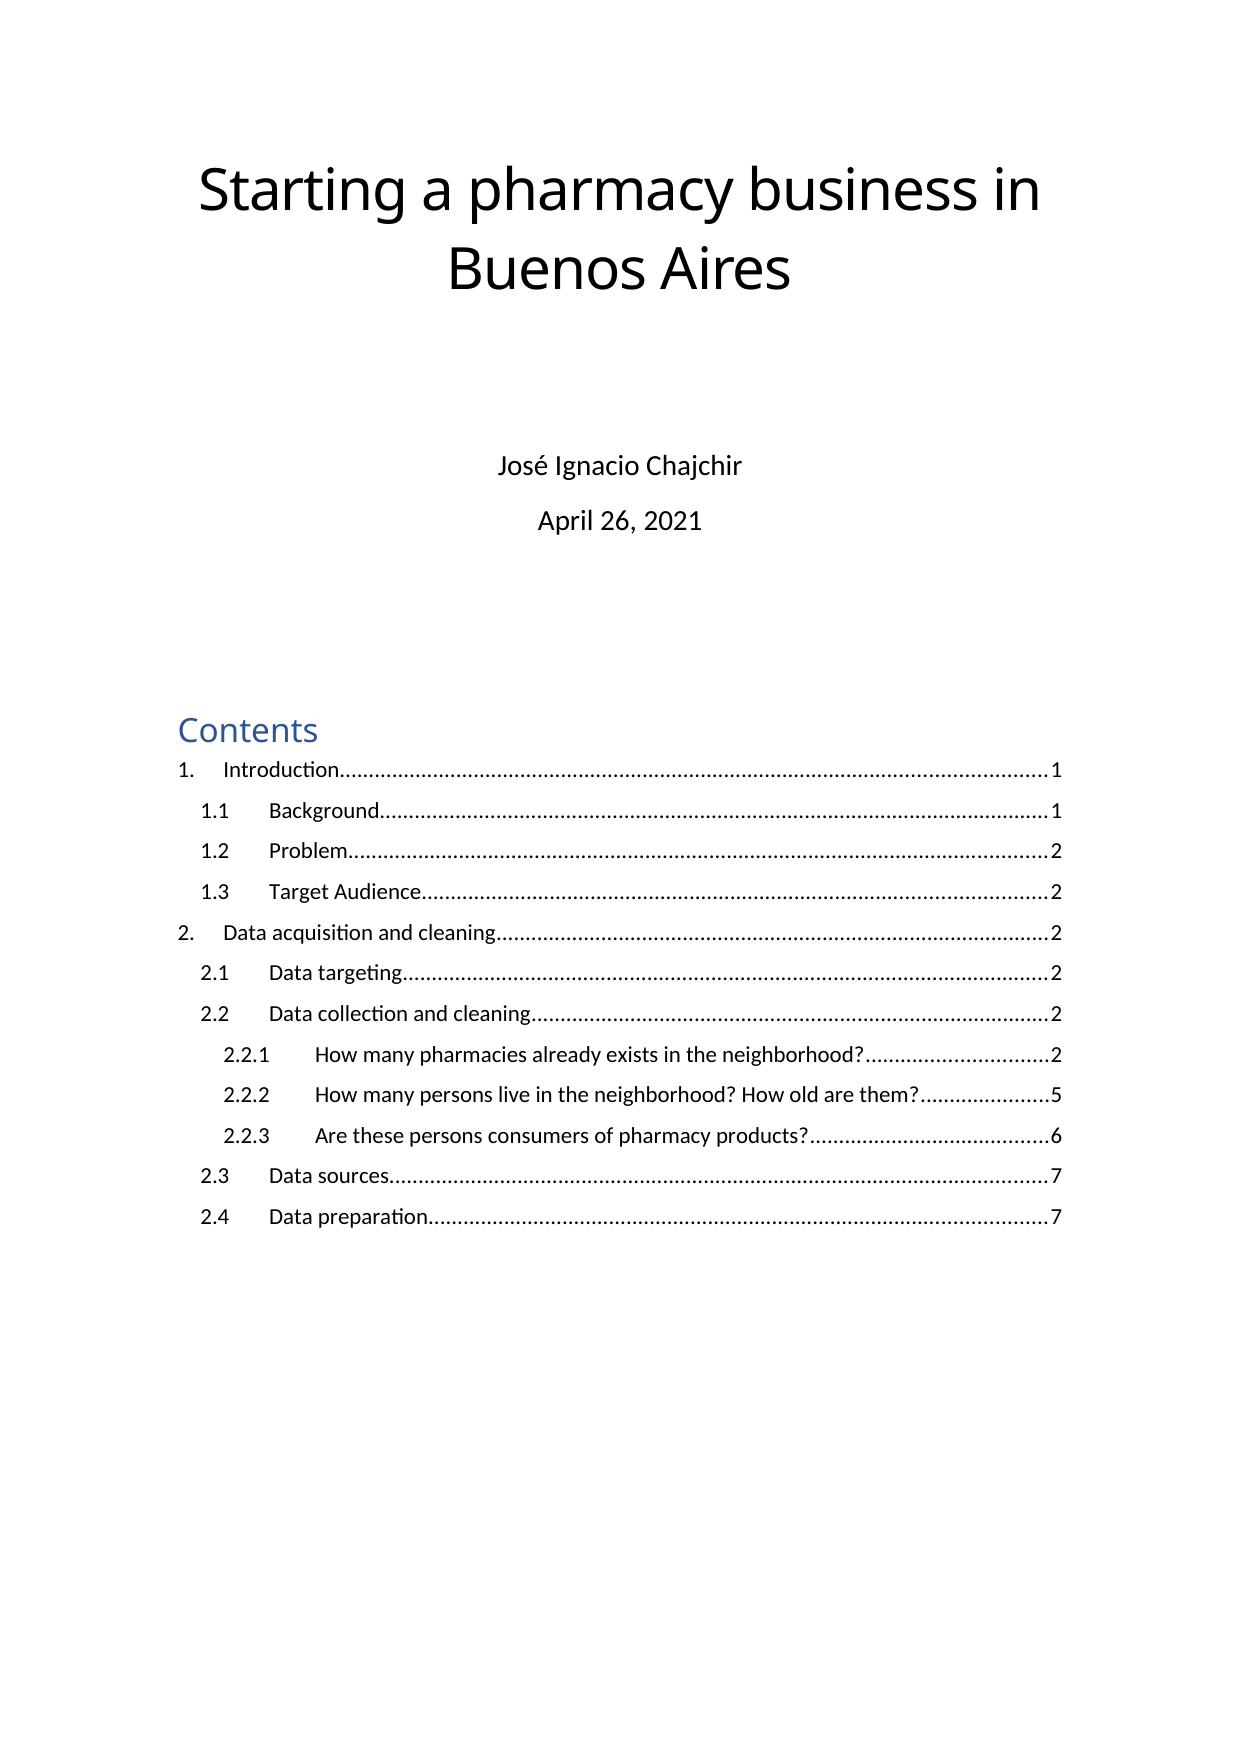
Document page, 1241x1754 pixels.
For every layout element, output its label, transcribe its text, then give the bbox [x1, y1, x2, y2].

text José Ignacio Chajchir [177, 447, 1063, 483]
title Starting a pharmacy business in Buenos Aires [177, 148, 1063, 307]
text April 26, 2021 [177, 502, 1063, 538]
